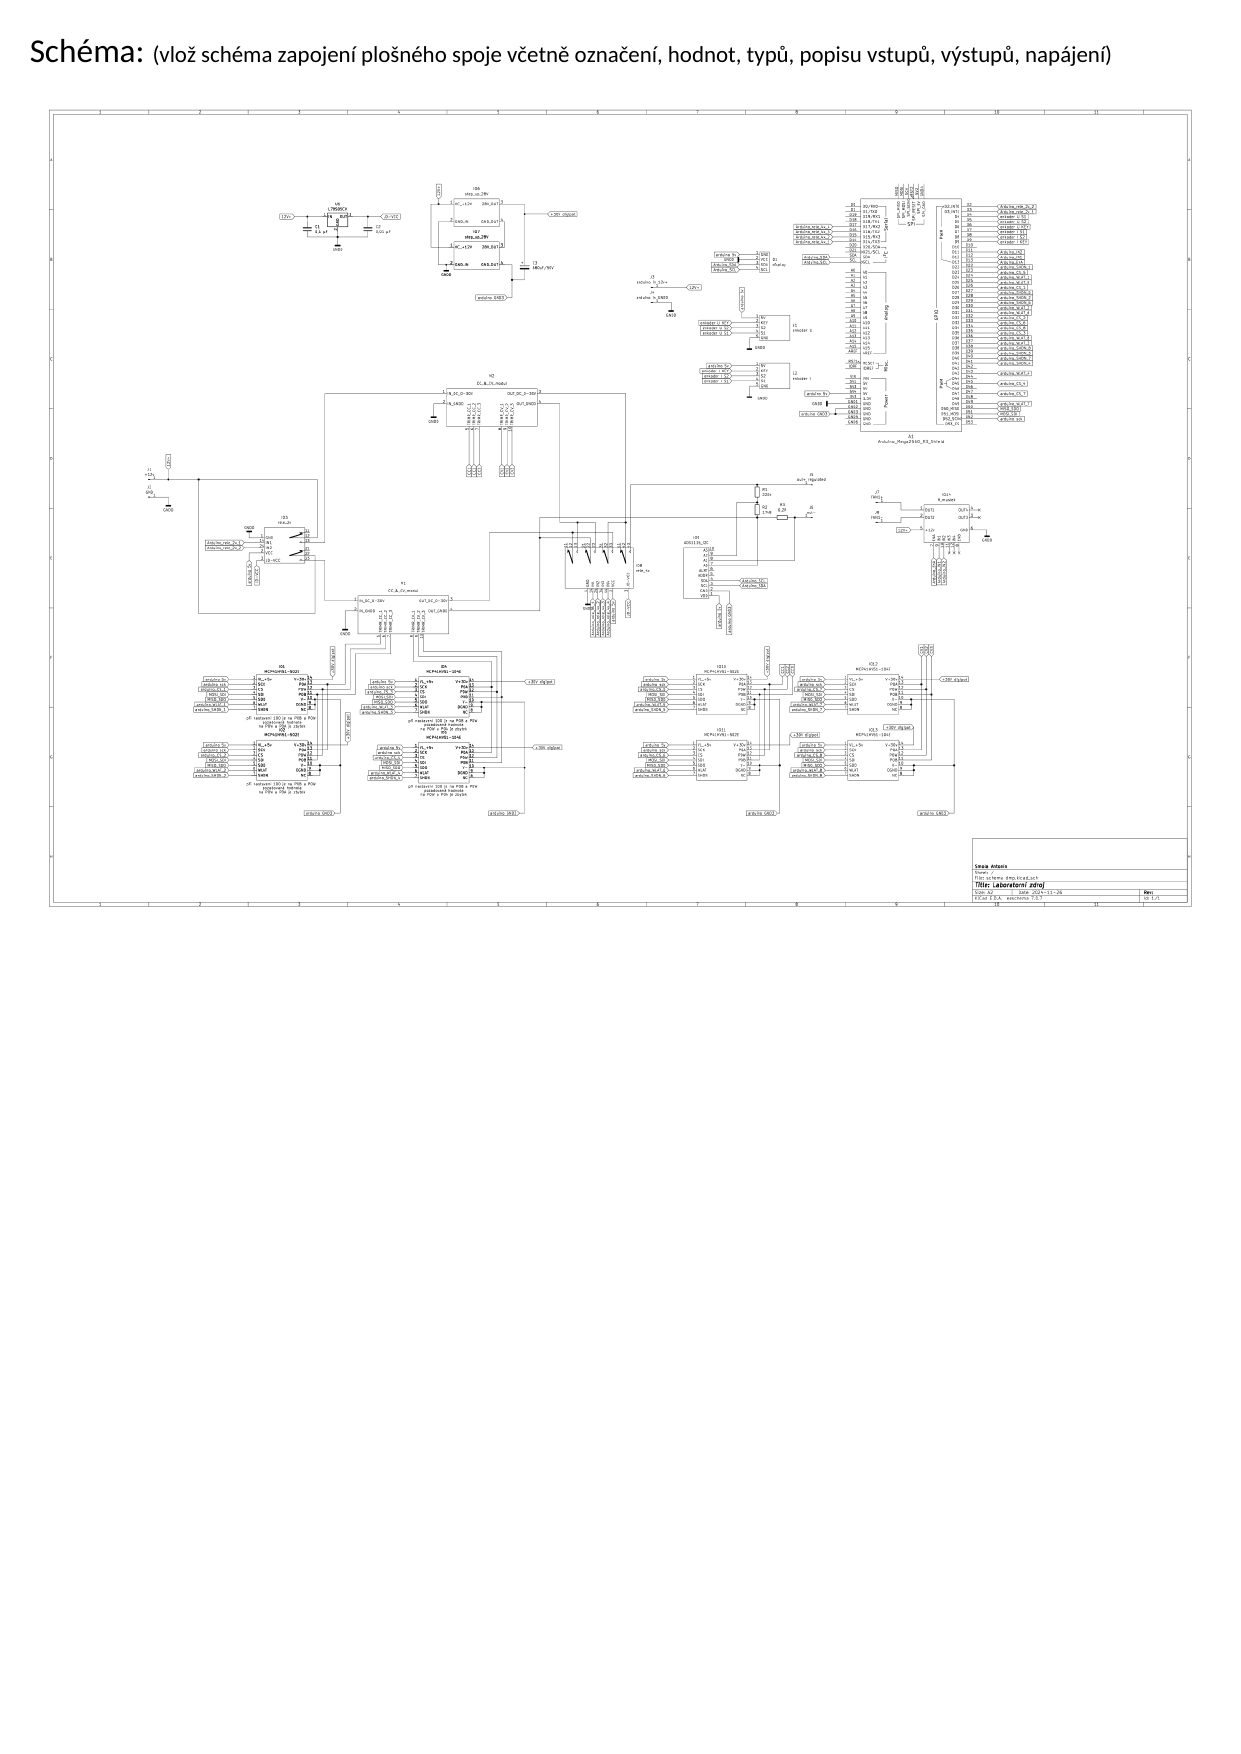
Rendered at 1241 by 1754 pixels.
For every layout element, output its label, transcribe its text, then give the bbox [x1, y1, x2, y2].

picture [29, 90, 1211, 926]
text Schéma: (vlož schéma zapojení plošného spoje včetně označení, hodnot, typů, popisu vstupů, výstupů, napájení) [29, 29, 1211, 70]
